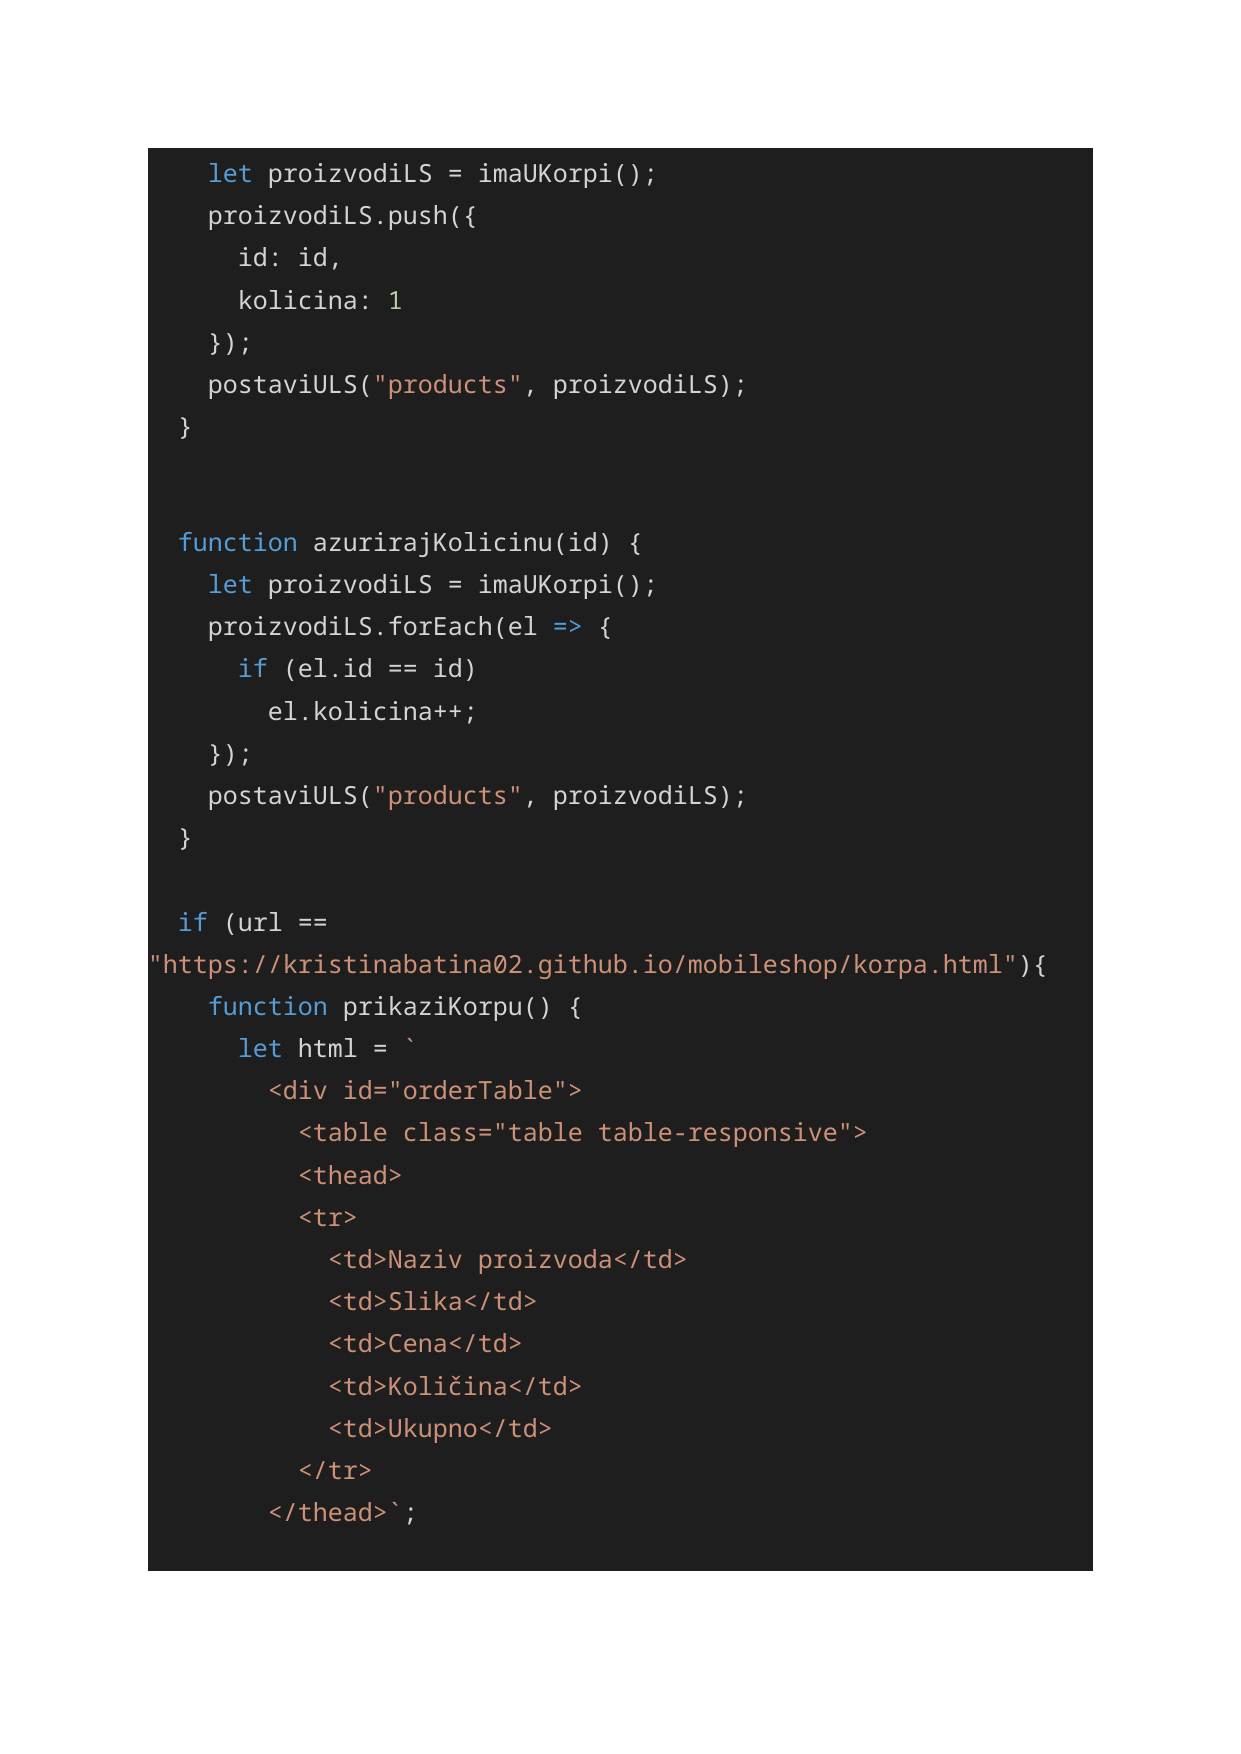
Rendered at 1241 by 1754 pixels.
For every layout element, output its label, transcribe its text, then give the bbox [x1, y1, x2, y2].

text postaviULS("products", proizvodiLS); [148, 358, 1093, 401]
text <td>Cena</td> [148, 1318, 1093, 1360]
text kolicina: 1 [148, 274, 1093, 316]
text }); [148, 727, 1093, 769]
text <td>Naziv proizvoda</td> [148, 1233, 1093, 1276]
text postaviULS("products", proizvodiLS); [148, 769, 1093, 812]
text </thead>`; [148, 1487, 1093, 1529]
text function prikaziKorpu() { [148, 980, 1093, 1023]
text <td>Ukupno</td> [148, 1402, 1093, 1444]
text } [148, 401, 1093, 443]
text let html = ` [148, 1023, 1093, 1065]
text el.kolicina++; [148, 685, 1093, 727]
text <table class="table table-responsive"> [148, 1107, 1093, 1149]
text }); [148, 316, 1093, 358]
text <tr> [148, 1191, 1093, 1233]
text proizvodiLS.push({ [148, 190, 1093, 232]
text <td>Količina</td> [148, 1360, 1093, 1402]
text if (el.id == id) [148, 643, 1093, 685]
text <td>Slika</td> [148, 1276, 1093, 1318]
text let proizvodiLS = imaUKorpi(); [148, 148, 1093, 190]
text </tr> [148, 1444, 1093, 1487]
text <thead> [148, 1149, 1093, 1191]
text id: id, [148, 232, 1093, 274]
text if (url == "https://kristinabatina02.github.io/mobileshop/korpa.html"){ [148, 896, 1093, 980]
text let proizvodiLS = imaUKorpi(); [148, 558, 1093, 601]
text } [148, 812, 1093, 854]
text <div id="orderTable"> [148, 1065, 1093, 1107]
text proizvodiLS.forEach(el => { [148, 601, 1093, 643]
text function azurirajKolicinu(id) { [148, 516, 1093, 558]
